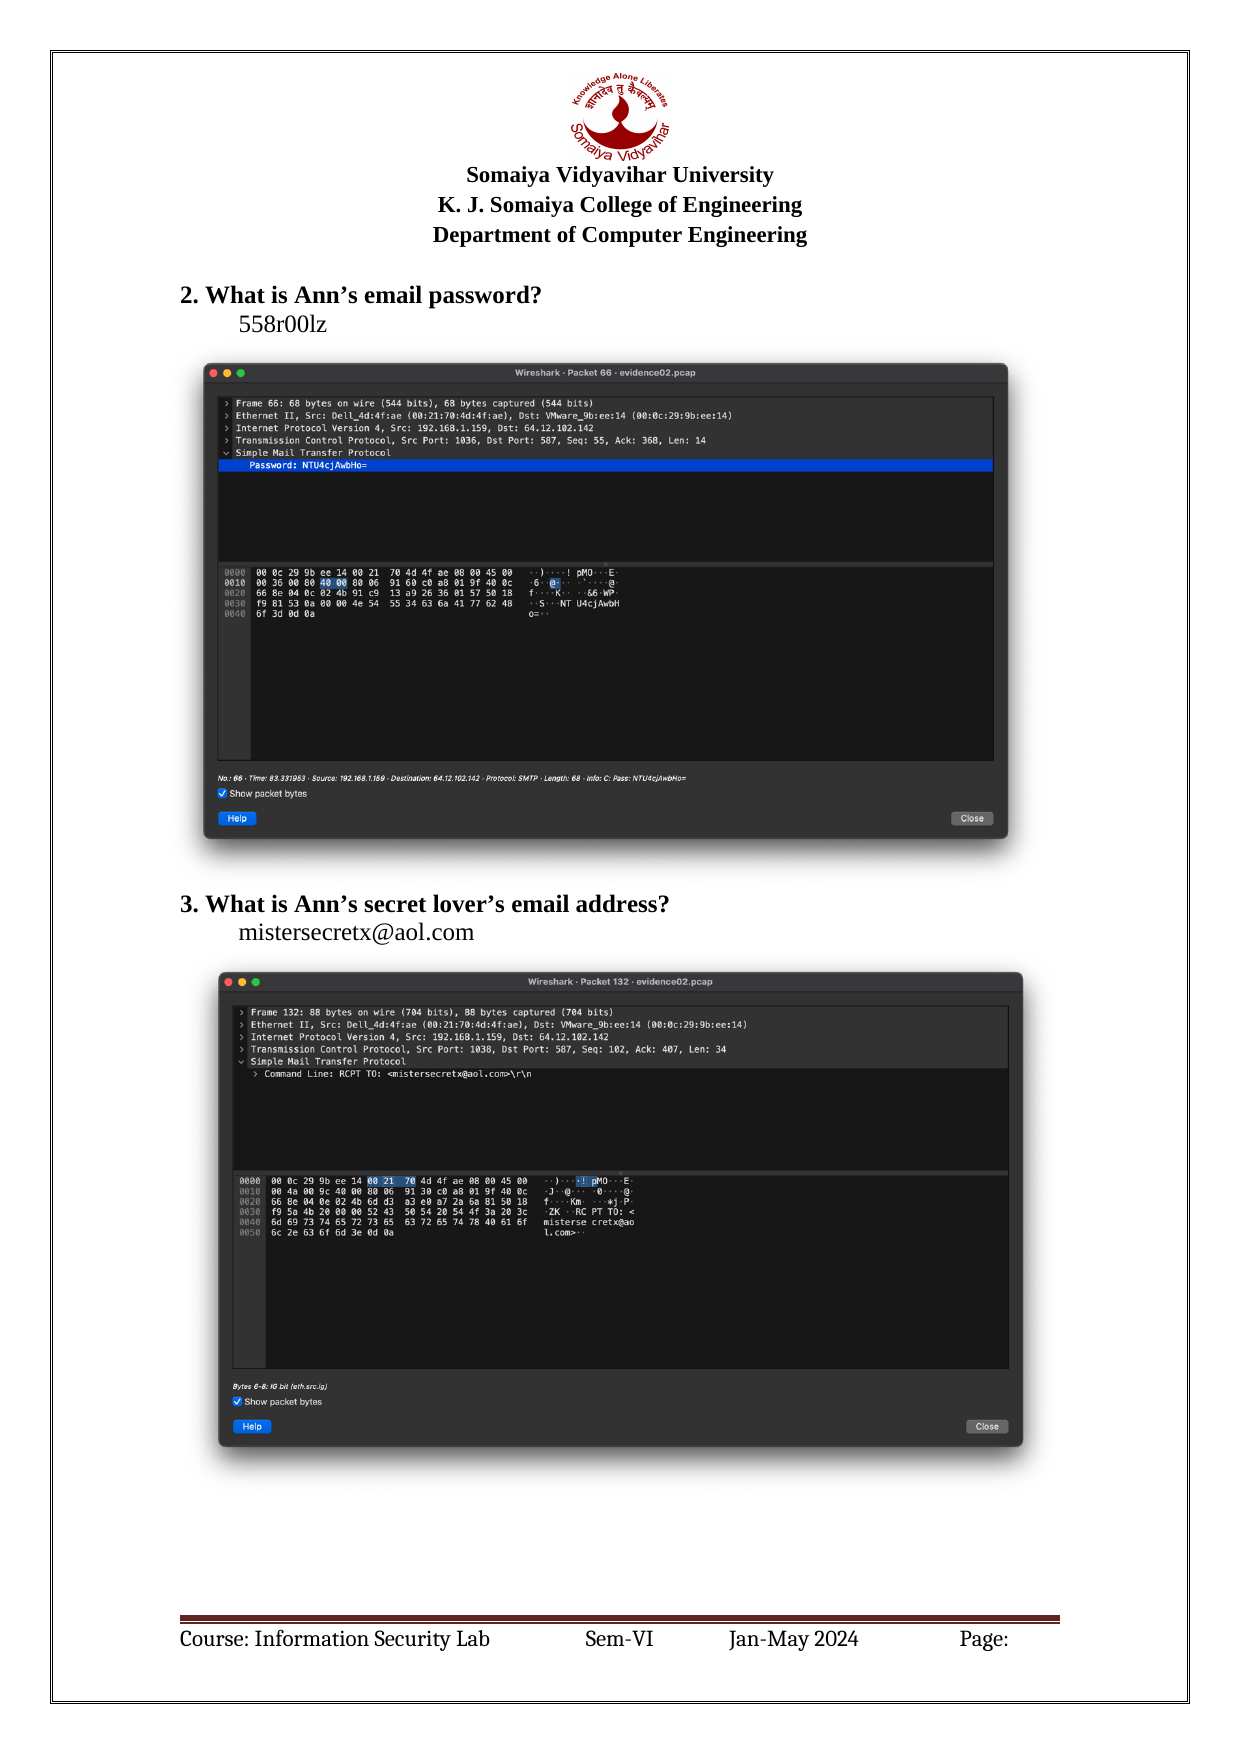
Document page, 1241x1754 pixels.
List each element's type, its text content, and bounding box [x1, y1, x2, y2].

picture [165, 337, 1046, 889]
text 2. What is Ann’s email password? [165, 252, 1060, 309]
text 558r00lz [180, 309, 1060, 338]
picture [571, 73, 669, 161]
picture [180, 946, 1061, 1497]
